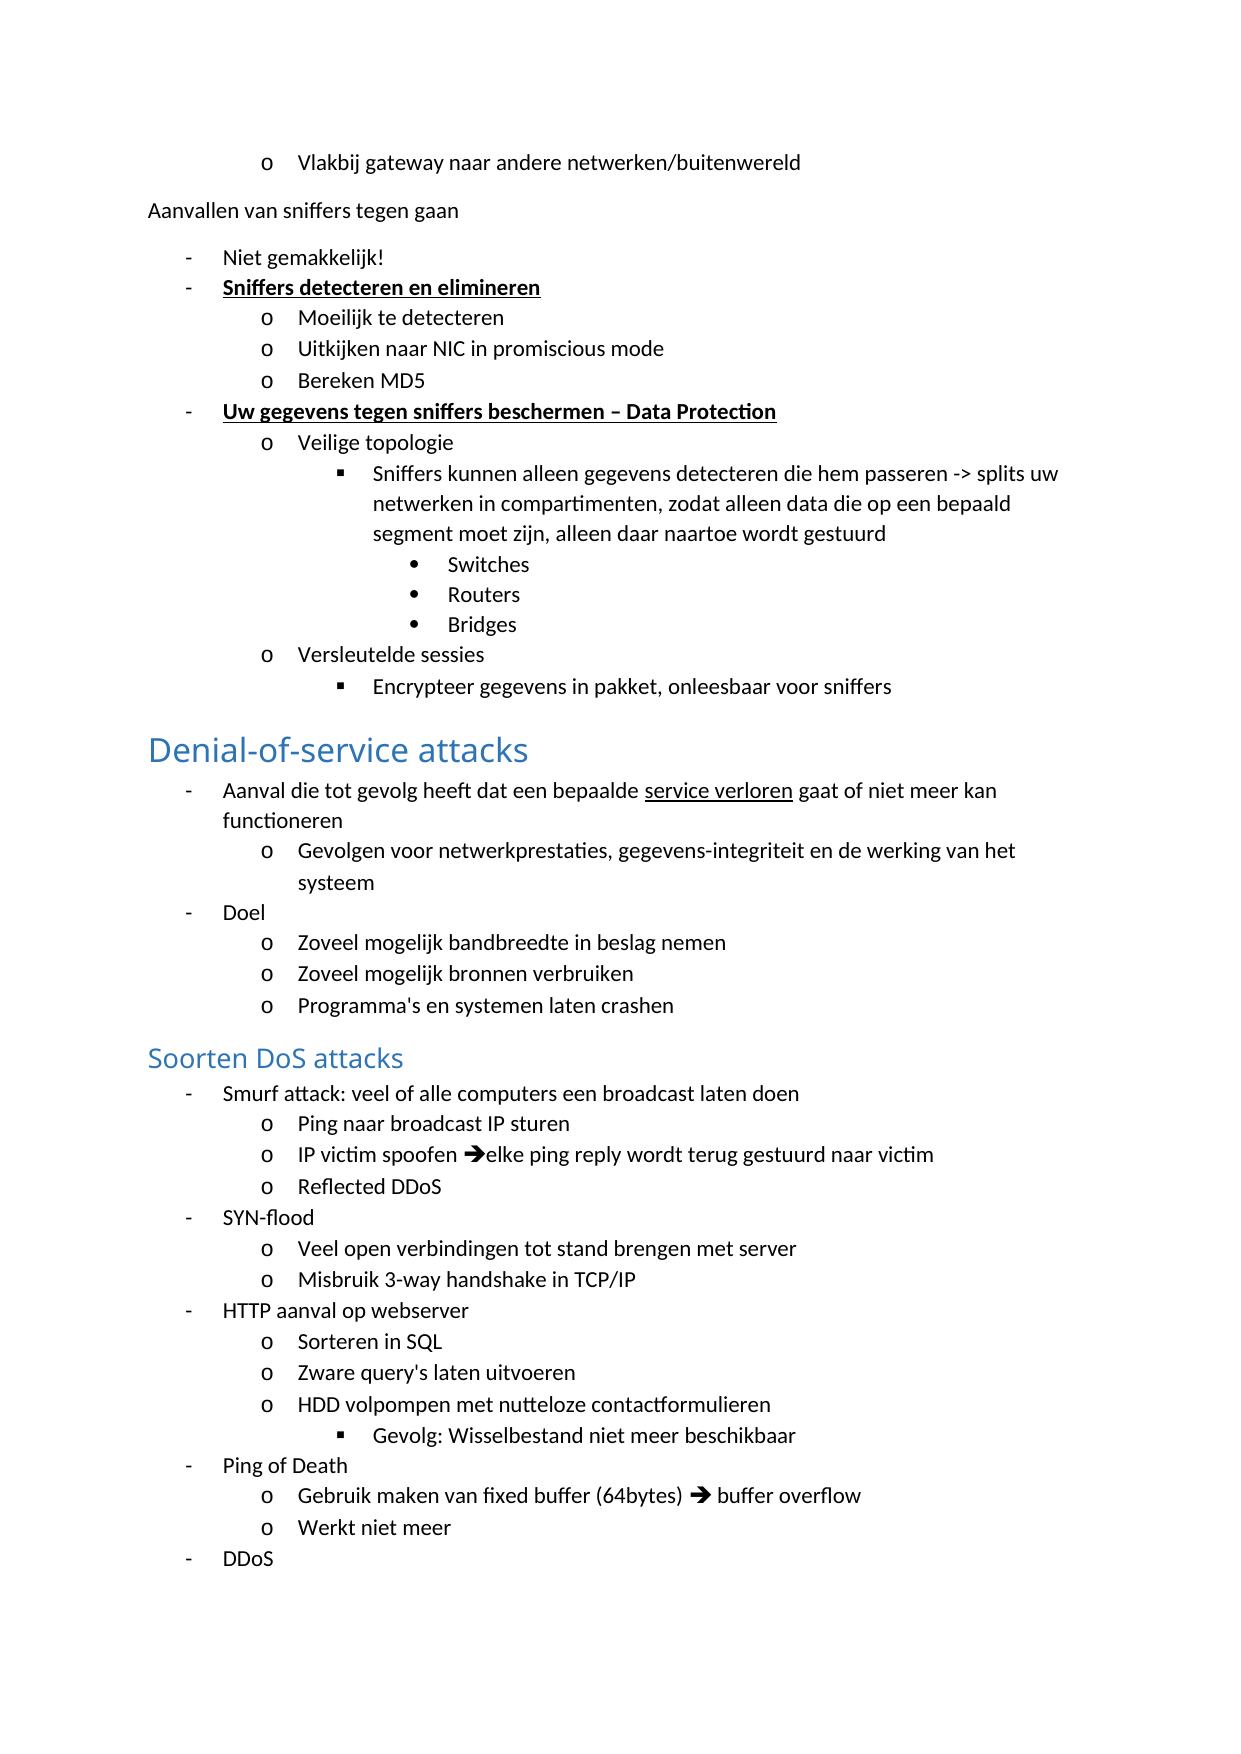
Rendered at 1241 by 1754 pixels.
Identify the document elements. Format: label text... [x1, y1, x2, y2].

list Niet gemakkelijk! [185, 243, 1093, 271]
list Switches [410, 550, 1093, 578]
list Programma's en systemen laten crashen [260, 991, 1093, 1020]
list Zoveel mogelijk bandbreedte in beslag nemen [260, 928, 1093, 957]
subtitle Soorten DoS attacks [148, 1039, 1093, 1076]
list Gevolg: Wisselbestand niet meer beschikbaar [335, 1421, 1093, 1449]
list Zware query's laten uitvoeren [260, 1358, 1093, 1387]
list Vlakbij gateway naar andere netwerken/buitenwereld [260, 148, 1093, 177]
list Gevolgen voor netwerkprestaties, gegevens-integriteit en de werking van het systeem [260, 836, 1093, 896]
list Veilige topologie [260, 428, 1093, 457]
list Doel [185, 898, 1093, 926]
list Routers [410, 580, 1093, 608]
list DDoS [185, 1544, 1093, 1573]
list Sniffers kunnen alleen gegevens detecteren die hem passeren -> splits uw netwerken in compartimenten, zodat alleen data die op een bepaald segment moet zijn, alleen daar naartoe wordt gestuurd [335, 459, 1093, 547]
list SYN-flood [185, 1203, 1093, 1232]
list Sorteren in SQL [260, 1327, 1093, 1356]
list Misbruik 3-way handshake in TCP/IP [260, 1265, 1093, 1294]
list Sniffers detecteren en elimineren [185, 273, 1093, 301]
list HDD volpompen met nutteloze contactformulieren [260, 1390, 1093, 1419]
list Uitkijken naar NIC in promiscious mode [260, 334, 1093, 364]
list Versleutelde sessies [260, 640, 1093, 669]
list Ping of Death [185, 1451, 1093, 1479]
list Uw gegevens tegen sniffers beschermen – Data Protection [185, 397, 1093, 425]
list Encrypteer gegevens in pakket, onleesbaar voor sniffers [335, 672, 1093, 700]
list Werkt niet meer [260, 1513, 1093, 1542]
list IP victim spoofen elke ping reply wordt terug gestuurd naar victim [260, 1141, 1093, 1170]
list Moeilijk te detecteren [260, 303, 1093, 332]
list Aanval die tot gevolg heeft dat een bepaalde service verloren gaat of niet meer kan functioneren [185, 776, 1093, 834]
list HTTP aanval op webserver [185, 1297, 1093, 1325]
list Gebruik maken van fixed buffer (64bytes) buffer overflow [260, 1482, 1093, 1511]
list Veel open verbindingen tot stand brengen met server [260, 1234, 1093, 1263]
list Reflected DDoS [260, 1172, 1093, 1201]
list Bereken MD5 [260, 366, 1093, 395]
subtitle Denial-of-service attacks [148, 727, 1093, 772]
list Bridges [410, 610, 1093, 638]
list Smurf attack: veel of alle computers een broadcast laten doen [185, 1079, 1093, 1107]
list Zoveel mogelijk bronnen verbruiken [260, 959, 1093, 989]
text Aanvallen van sniffers tegen gaan [148, 196, 1093, 224]
list Ping naar broadcast IP sturen [260, 1109, 1093, 1138]
